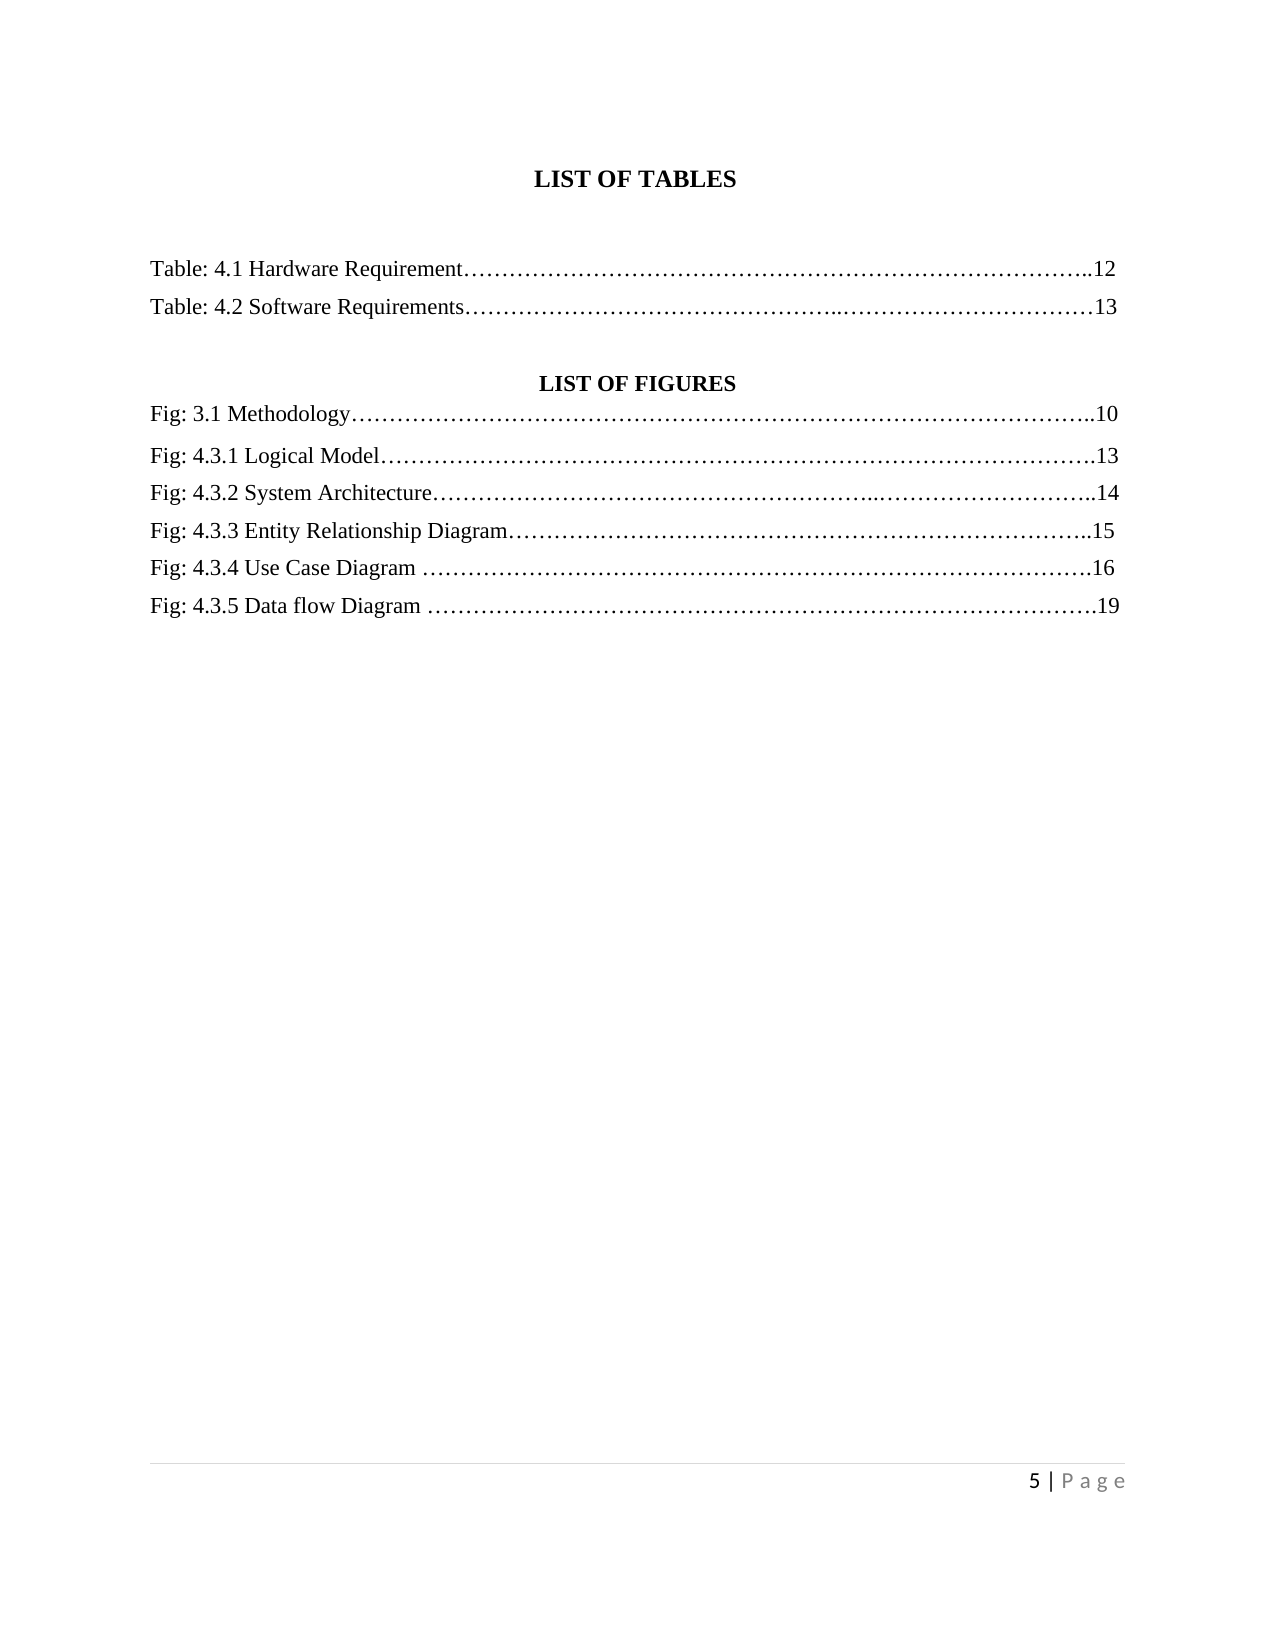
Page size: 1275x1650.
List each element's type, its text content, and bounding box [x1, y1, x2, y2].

text LIST OF FIGURES [150, 370, 1125, 397]
text Table: 4.1 Hardware Requirement………………………………………………………………………..12 [150, 244, 1121, 282]
text Fig: 4.3.4 Use Case Diagram …………………………………………………………………………….16 [150, 543, 1121, 581]
text Fig: 3.1 Methodology……………………………………………………………………………………..10 [150, 401, 1125, 427]
text Fig: 4.3.2 System Architecture…………………………………………………..………………………..14 [150, 468, 1121, 506]
text Fig: 4.3.1 Logical Model………………………………………………………………………………….13 [150, 431, 1121, 468]
text Fig: 4.3.3 Entity Relationship Diagram…………………………………………………………………..15 [150, 506, 1121, 543]
text Fig: 4.3.5 Data flow Diagram …………………………………………………………………………….19 [150, 581, 1121, 618]
text Table: 4.2 Software Requirements…………………………………………..……………………………13 [150, 282, 1121, 319]
text LIST OF TABLES [150, 156, 1121, 193]
